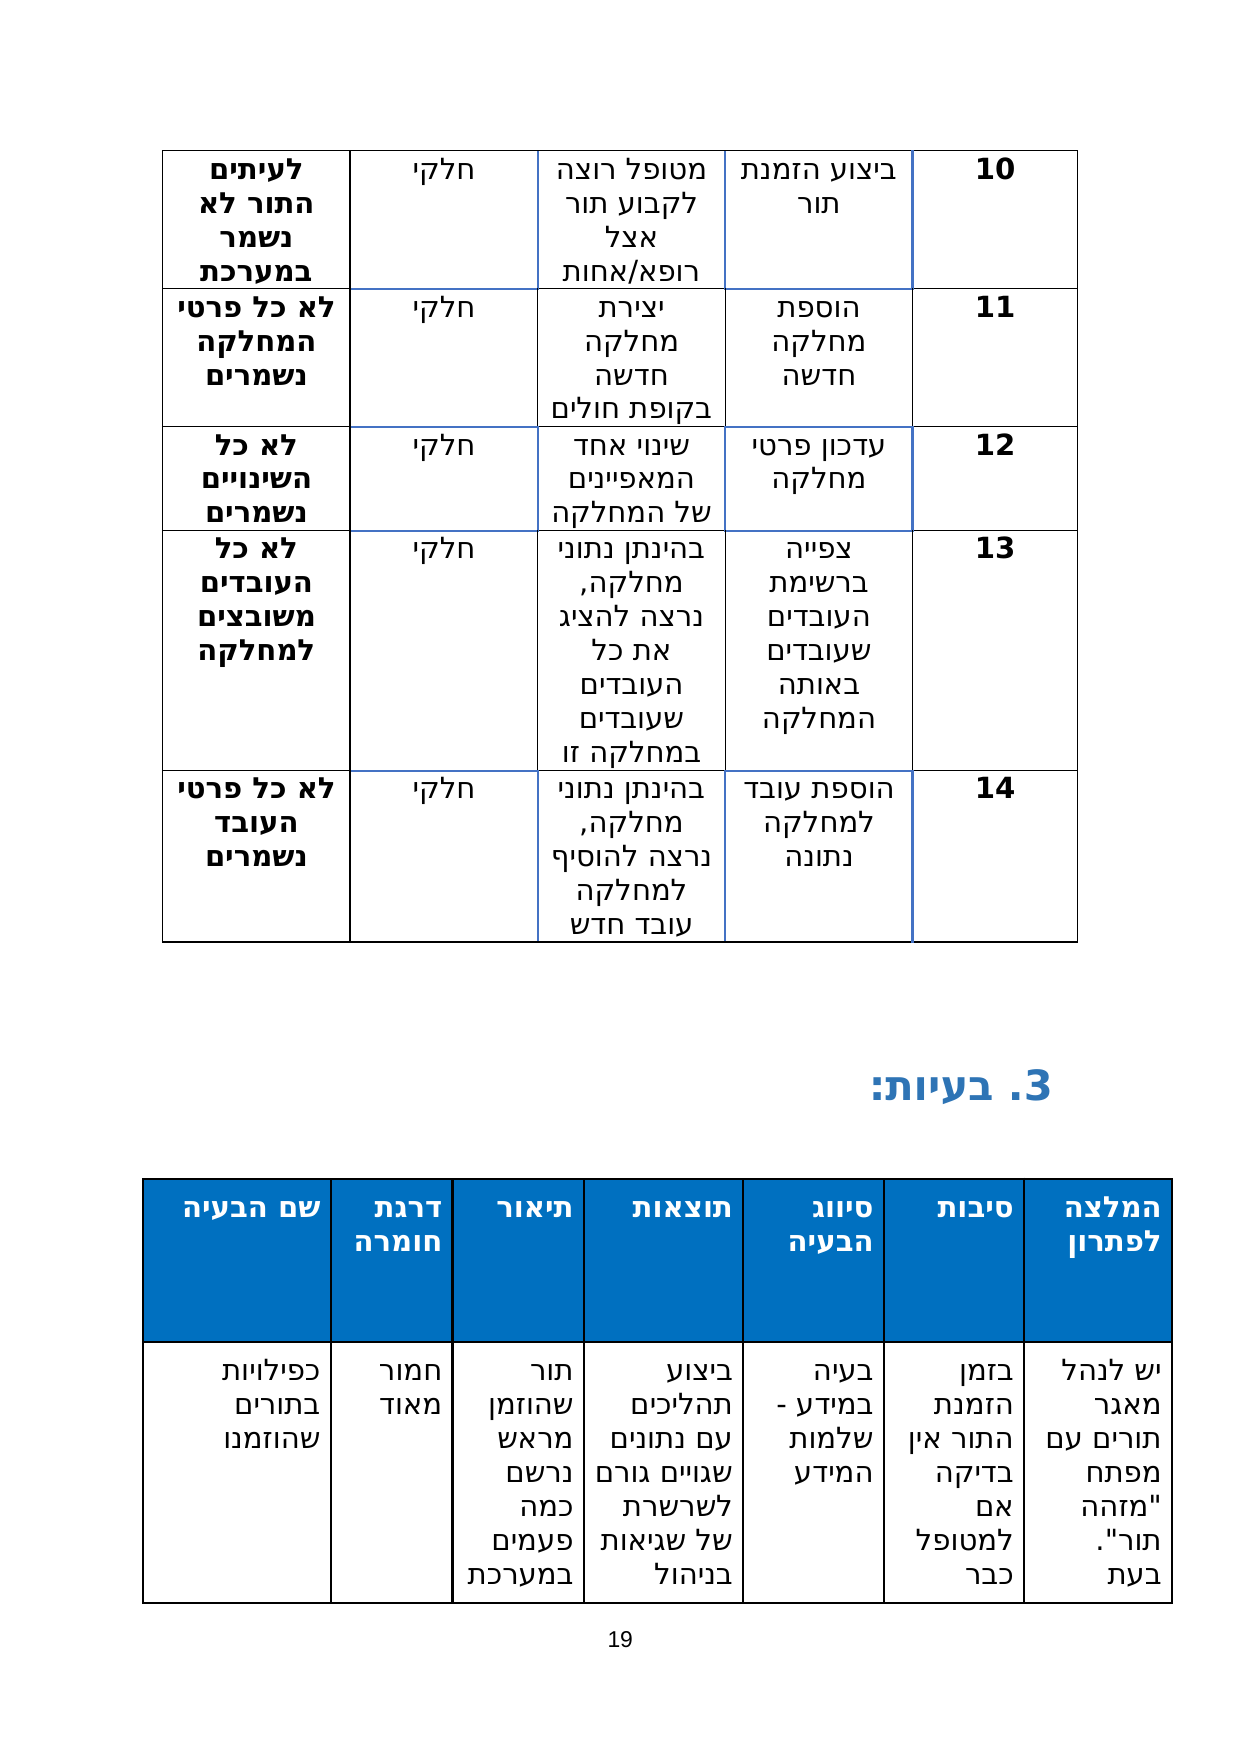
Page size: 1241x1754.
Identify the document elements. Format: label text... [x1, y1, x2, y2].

table_header תיאור [454, 1180, 583, 1341]
table_header המלצה לפתרון [1025, 1180, 1171, 1341]
table_cell 11 [913, 289, 1077, 426]
table_cell כפילויות בתורים שהוזמנו [144, 1343, 330, 1602]
table_cell שינוי אחד המאפיינים של המחלקה [539, 427, 724, 530]
table_cell בזמן הזמנת התור אין בדיקה אם למטופל כבר הוזמן התור המבוקש [885, 1343, 1023, 1602]
table_header שם הבעיה [144, 1180, 330, 1341]
table_header תוצאות [585, 1180, 742, 1341]
table_cell הוספת עובד למחלקה נתונה [726, 772, 911, 941]
table_cell חלקי [351, 772, 537, 941]
table_cell לא כל פרטי העובד נשמרים [163, 771, 349, 941]
table_cell חלקי [351, 151, 537, 288]
table_cell יצירת מחלקה חדשה בקופת חולים [538, 289, 725, 426]
table_cell לא כל פרטי המחלקה נשמרים [163, 289, 349, 426]
table_header סיווג הבעיה [744, 1180, 883, 1341]
table_cell בהינתן נתוני מחלקה, נרצה להציג את כל העובדים שעובדים במחלקה זו [538, 531, 725, 769]
table_cell 13 [913, 531, 1077, 769]
text 3. בעיות: [187, 1061, 1053, 1110]
table_cell עדכון פרטי מחלקה [726, 428, 911, 530]
table_cell חלקי [351, 532, 537, 769]
table_cell 14 [914, 771, 1077, 941]
table_cell ביצוע הזמנת תור [726, 151, 911, 288]
table_cell יש לנהל מאגר תורים עם מפתח "מזהה תור". בעת הוספת תור חדש שהוזמן למאגר, יש לבצע בדיקת תקינות האם התור רשום כבר במאגר. [1025, 1343, 1171, 1602]
table_cell חמור מאוד [332, 1343, 451, 1602]
table_cell לעיתים התור לא נשמר במערכת [163, 151, 349, 288]
table_cell לא כל השינויים נשמרים [163, 427, 349, 530]
table_header סיבות [885, 1180, 1023, 1341]
table_cell צפייה ברשימת העובדים שעובדים באותה המחלקה [726, 532, 912, 769]
table_cell ביצוע תהליכים עם נתונים שגויים גורם לשרשרת של שגיאות בניהול מערכת המידע. [585, 1343, 742, 1602]
table_cell תור שהוזמן מראש נרשם כמה פעמים במערכת ולפעמים גם עם נתונים שונים [454, 1343, 583, 1602]
table_cell הוספת מחלקה חדשה [726, 290, 912, 426]
table_header דרגת חומרה [332, 1180, 451, 1341]
table_cell חלקי [351, 428, 537, 530]
table_cell 12 [914, 427, 1077, 530]
table_cell חלקי [351, 290, 537, 426]
table_cell בהינתן נתוני מחלקה, נרצה להוסיף למחלקה עובד חדש [539, 771, 724, 941]
table_cell 10 [914, 151, 1077, 288]
table_cell בעיה במידע - שלמות המידע [744, 1343, 883, 1602]
table_cell לא כל העובדים משובצים למחלקה [163, 531, 349, 769]
table_cell מטופל רוצה לקבוע תור אצל רופא/אחות [539, 151, 724, 288]
